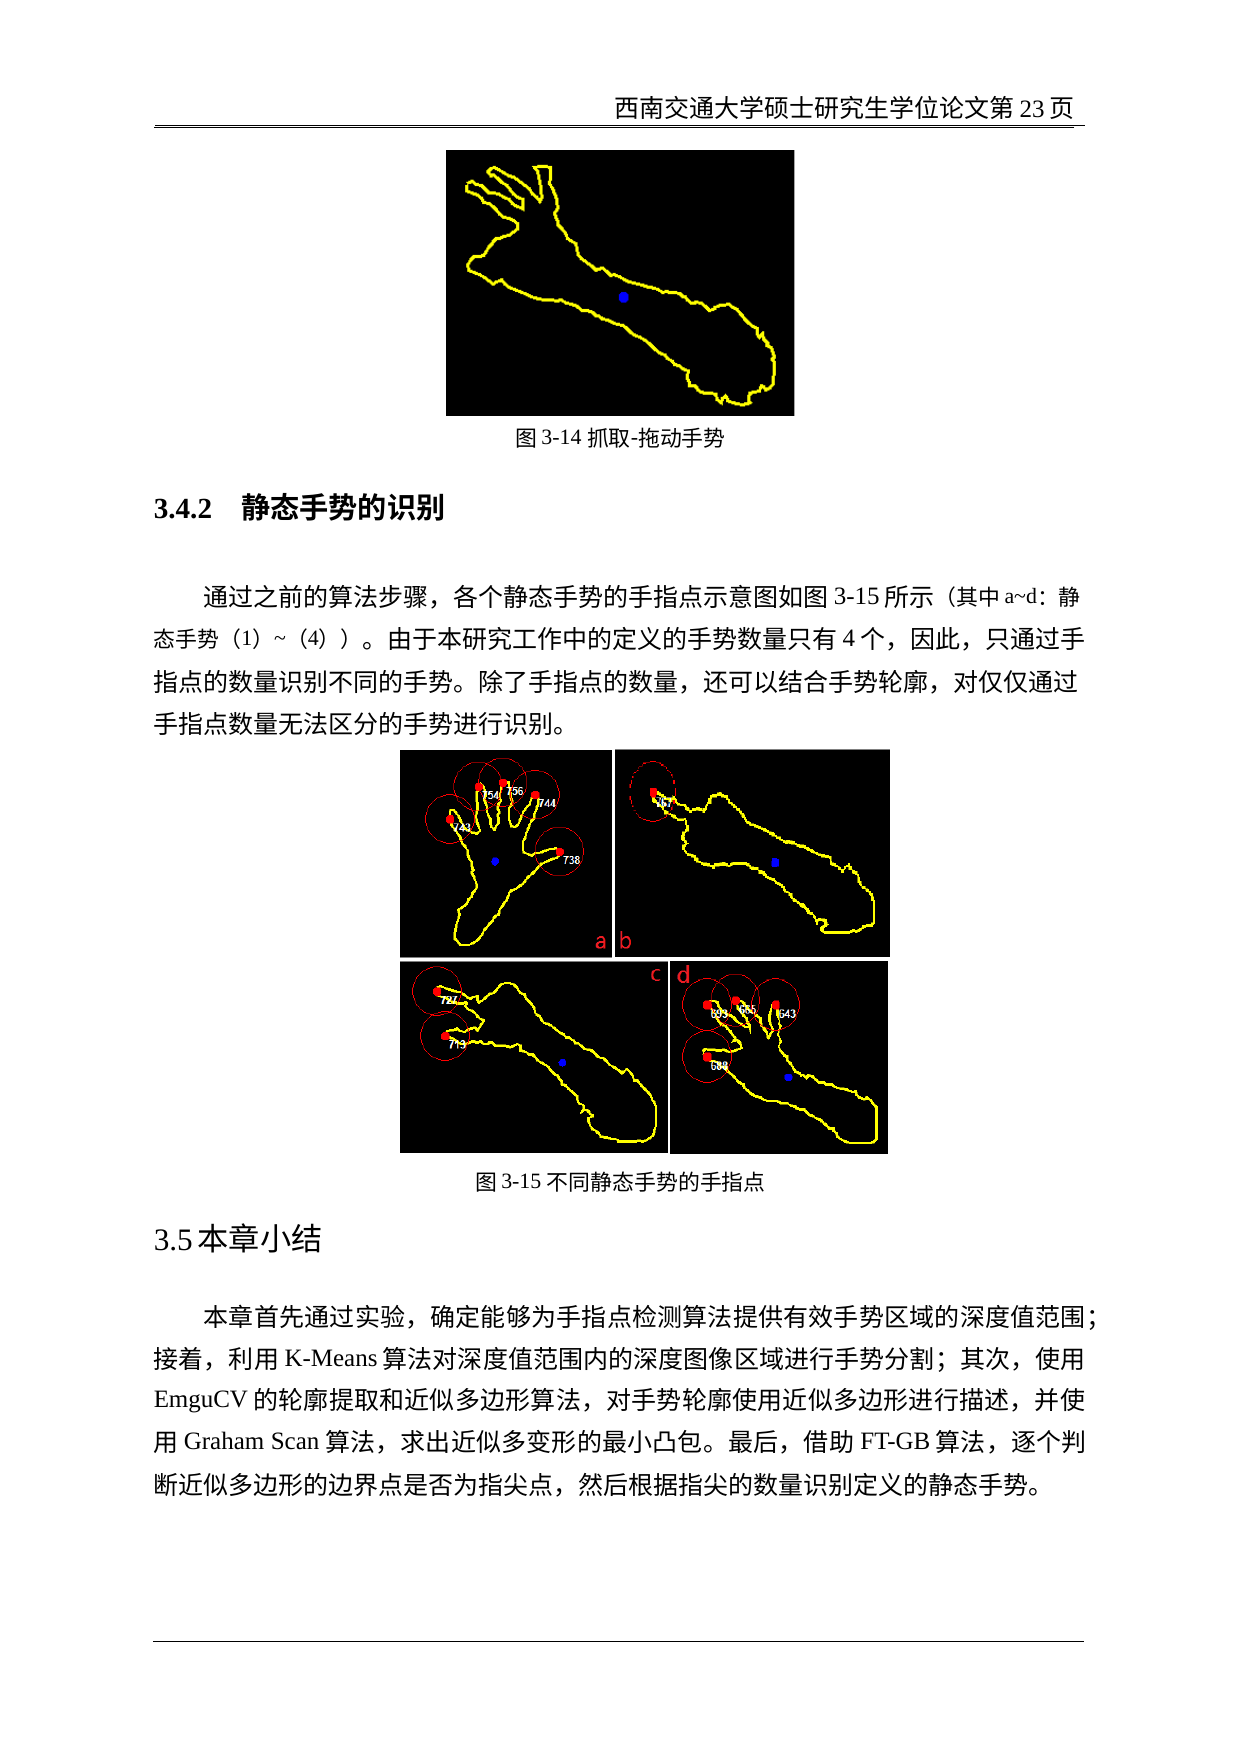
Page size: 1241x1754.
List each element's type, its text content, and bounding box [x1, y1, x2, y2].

text 通过之前的算法步骤，各个静态手势的手指点示意图如图3-15所示（其中a~d：静态手势（1）~（4））。由于本研究工作中的定义的手势数量只有4个，因此，只通过手指点的数量识别不同的手势。除了手指点的数量，还可以结合手势轮廓，对仅仅通过手指点数量无法区分的手势进行识别。 [153, 575, 1087, 742]
list 本章小结 [153, 1214, 1087, 1260]
text 本章首先通过实验，确定能够为手指点检测算法提供有效手势区域的深度值范围；接着，利用K-Means算法对深度值范围内的深度图像区域进行手势分割；其次，使用EmguCV的轮廓提取和近似多边形算法，对手势轮廓使用近似多边形进行描述，并使用Graham Scan算法，求出近似多变形的最小凸包。最后，借助FT-GB算法，逐个判断近似多边形的边界点是否为指尖点，然后根据指尖的数量识别定义的静态手势。 [153, 1295, 1087, 1503]
list 静态手势的识别 [153, 484, 1087, 527]
picture [446, 150, 795, 416]
text 图3-14 抓取-拖动手势 [153, 416, 1087, 457]
text 图3-15 不同静态手势的手指点 [153, 1160, 1087, 1202]
picture [385, 741, 899, 1161]
